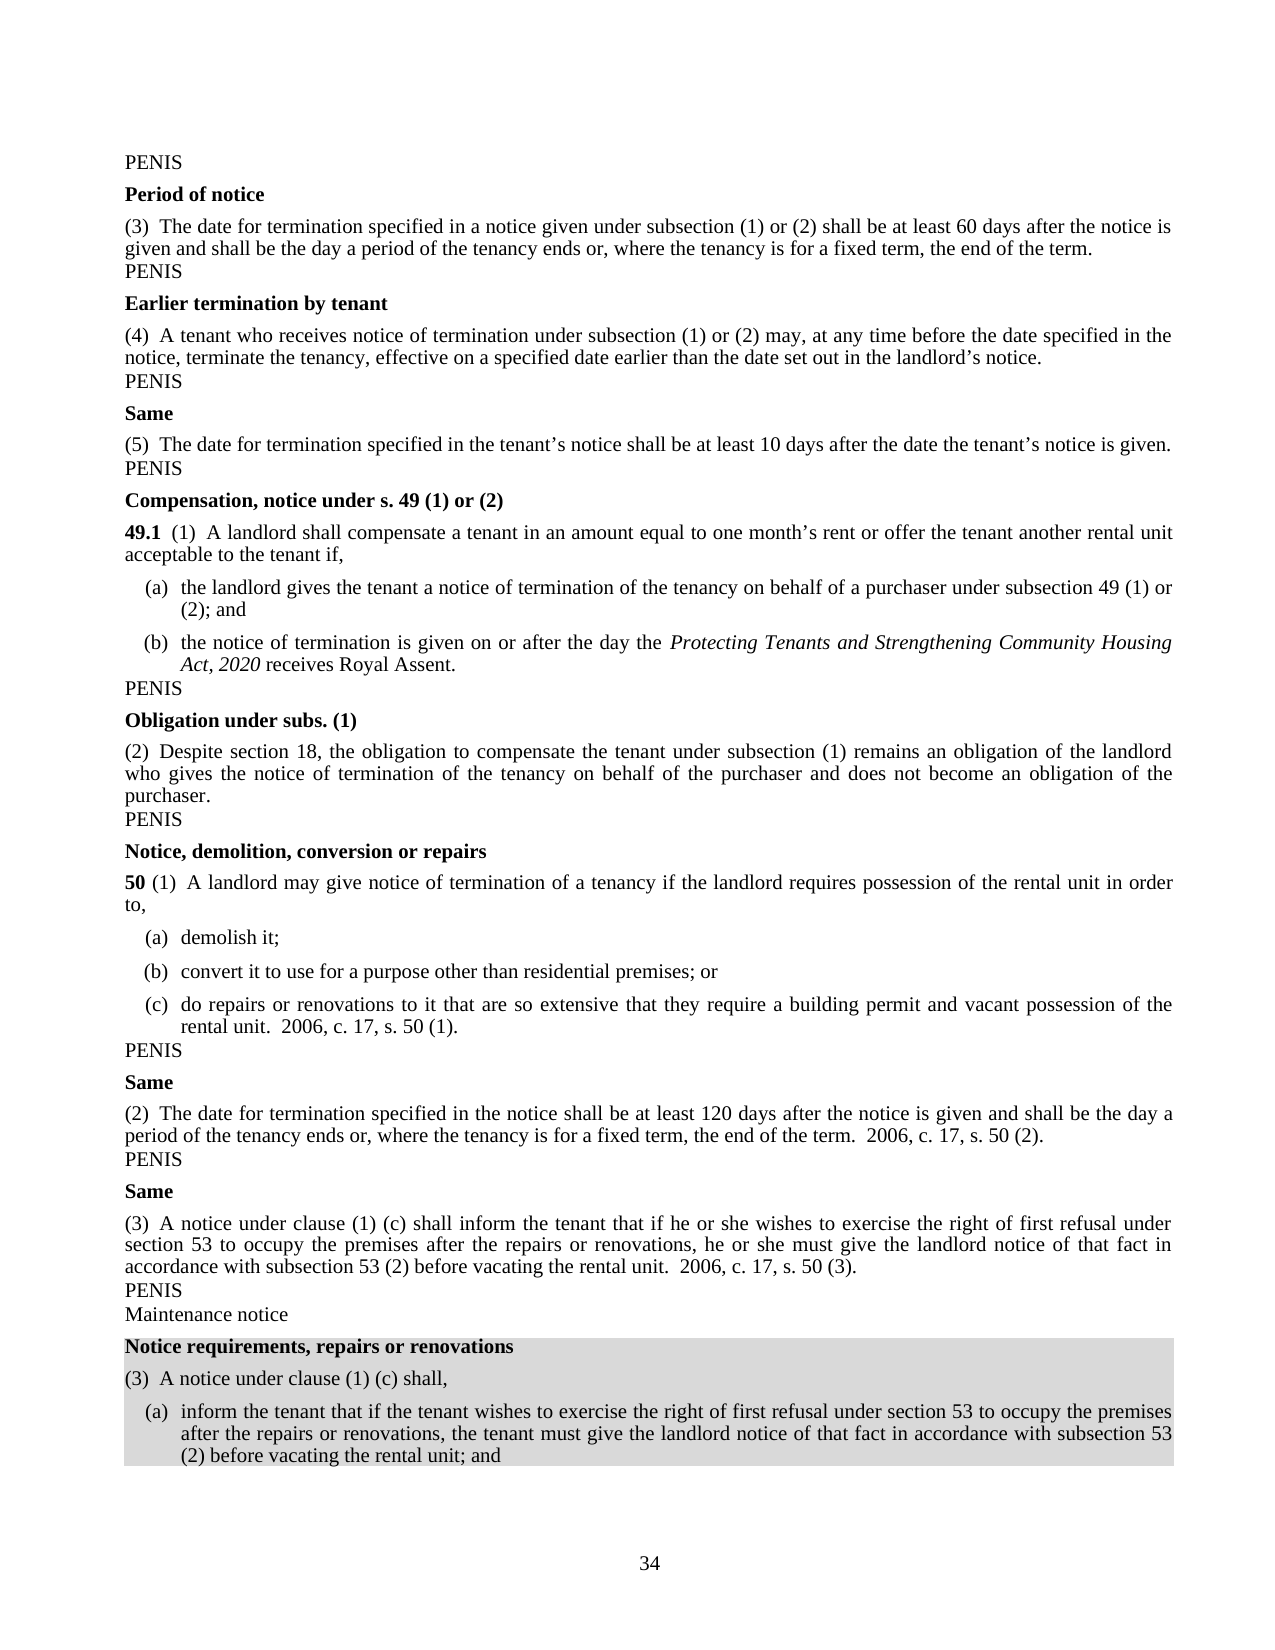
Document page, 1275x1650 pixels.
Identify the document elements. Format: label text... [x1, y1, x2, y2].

text PENIS [124, 807, 1174, 831]
text (b) convert it to use for a purpose other than residential premises; or [124, 961, 1174, 982]
text (a) inform the tenant that if the tenant wishes to exercise the right of first refusal under section 53 to occupy the premises after the repairs or renovations, the tenant must give the landlord notice of that fact in accordance with subsection 53 (2) before vacating the rental unit; and [124, 1401, 1174, 1466]
text PENIS [124, 676, 1174, 699]
text (c) do repairs or renovations to it that are so extensive that they require a building permit and vacant possession of the rental unit. 2006, c. 17, s. 50 (1). [124, 994, 1174, 1038]
text PENIS [124, 456, 1174, 480]
text PENIS [124, 1038, 1174, 1062]
text Earlier termination by tenant [124, 296, 1174, 314]
text Same [124, 1183, 1174, 1202]
text (2) The date for termination specified in the notice shall be at least 120 days after the notice is given and shall be the day a period of the tenancy ends or, where the tenancy is for a fixed term, the end of the term. 2006, c. 17, s. 50 (2). [124, 1103, 1174, 1147]
text PENIS [124, 368, 1174, 393]
text Same [124, 405, 1174, 424]
text (5) The date for termination specified in the tenant’s notice shall be at least 10 days after the date the tenant’s notice is given. [124, 434, 1174, 456]
text (a) demolish it; [124, 927, 1174, 949]
text (3) The date for termination specified in a notice given under subsection (1) or (2) shall be at least 60 days after the notice is given and shall be the day a period of the tenancy ends or, where the tenancy is for a fixed term, the end of the term. [124, 216, 1174, 259]
text (2) Despite section 18, the obligation to compensate the tenant under subsection (1) remains an obligation of the landlord who gives the notice of termination of the tenancy on behalf of the purchaser and does not become an obligation of the purchaser. [124, 741, 1174, 807]
text PENIS [124, 1278, 1174, 1302]
text PENIS [124, 259, 1174, 283]
text PENIS [124, 150, 1174, 174]
text Period of notice [124, 187, 1174, 205]
text Notice requirements, repairs or renovations [124, 1338, 1174, 1357]
text 49.1 (1) A landlord shall compensate a tenant in an amount equal to one month’s rent or offer the tenant another rental unit acceptable to the tenant if, [124, 522, 1174, 565]
text Compensation, notice under s. 49 (1) or (2) [498, 493, 1174, 511]
text (3) A notice under clause (1) (c) shall inform the tenant that if he or she wishes to exercise the right of first refusal under section 53 to occupy the premises after the repairs or renovations, he or she must give the landlord notice of that fact in accordance with subsection 53 (2) before vacating the rental unit. 2006, c. 17, s. 50 (3). [124, 1213, 1174, 1278]
text Same [124, 1074, 1174, 1093]
text PENIS [124, 1147, 1174, 1171]
text (3) A notice under clause (1) (c) shall, [124, 1368, 1174, 1389]
text (4) A tenant who receives notice of termination under subsection (1) or (2) may, at any time before the date specified in the notice, terminate the tenancy, effective on a specified date earlier than the date set out in the landlord’s notice. [124, 325, 1174, 368]
text Obligation under subs. (1) [124, 712, 1174, 731]
text Compensation, notice under s. 49 (1) or (2) [124, 493, 445, 511]
text Notice, demolition, conversion or repairs [124, 843, 1174, 862]
text (b) the notice of termination is given on or after the day the Protecting Tenants and Strengthening Community Housing Act, 2020 receives Royal Assent. [124, 632, 1174, 676]
text 50 (1) A landlord may give notice of termination of a tenancy if the landlord requires possession of the rental unit in order to, [124, 872, 1174, 916]
text (a) the landlord gives the tenant a notice of termination of the tenancy on behalf of a purchaser under subsection 49 (1) or (2); and [124, 577, 1174, 620]
text Maintenance notice [124, 1302, 1174, 1326]
